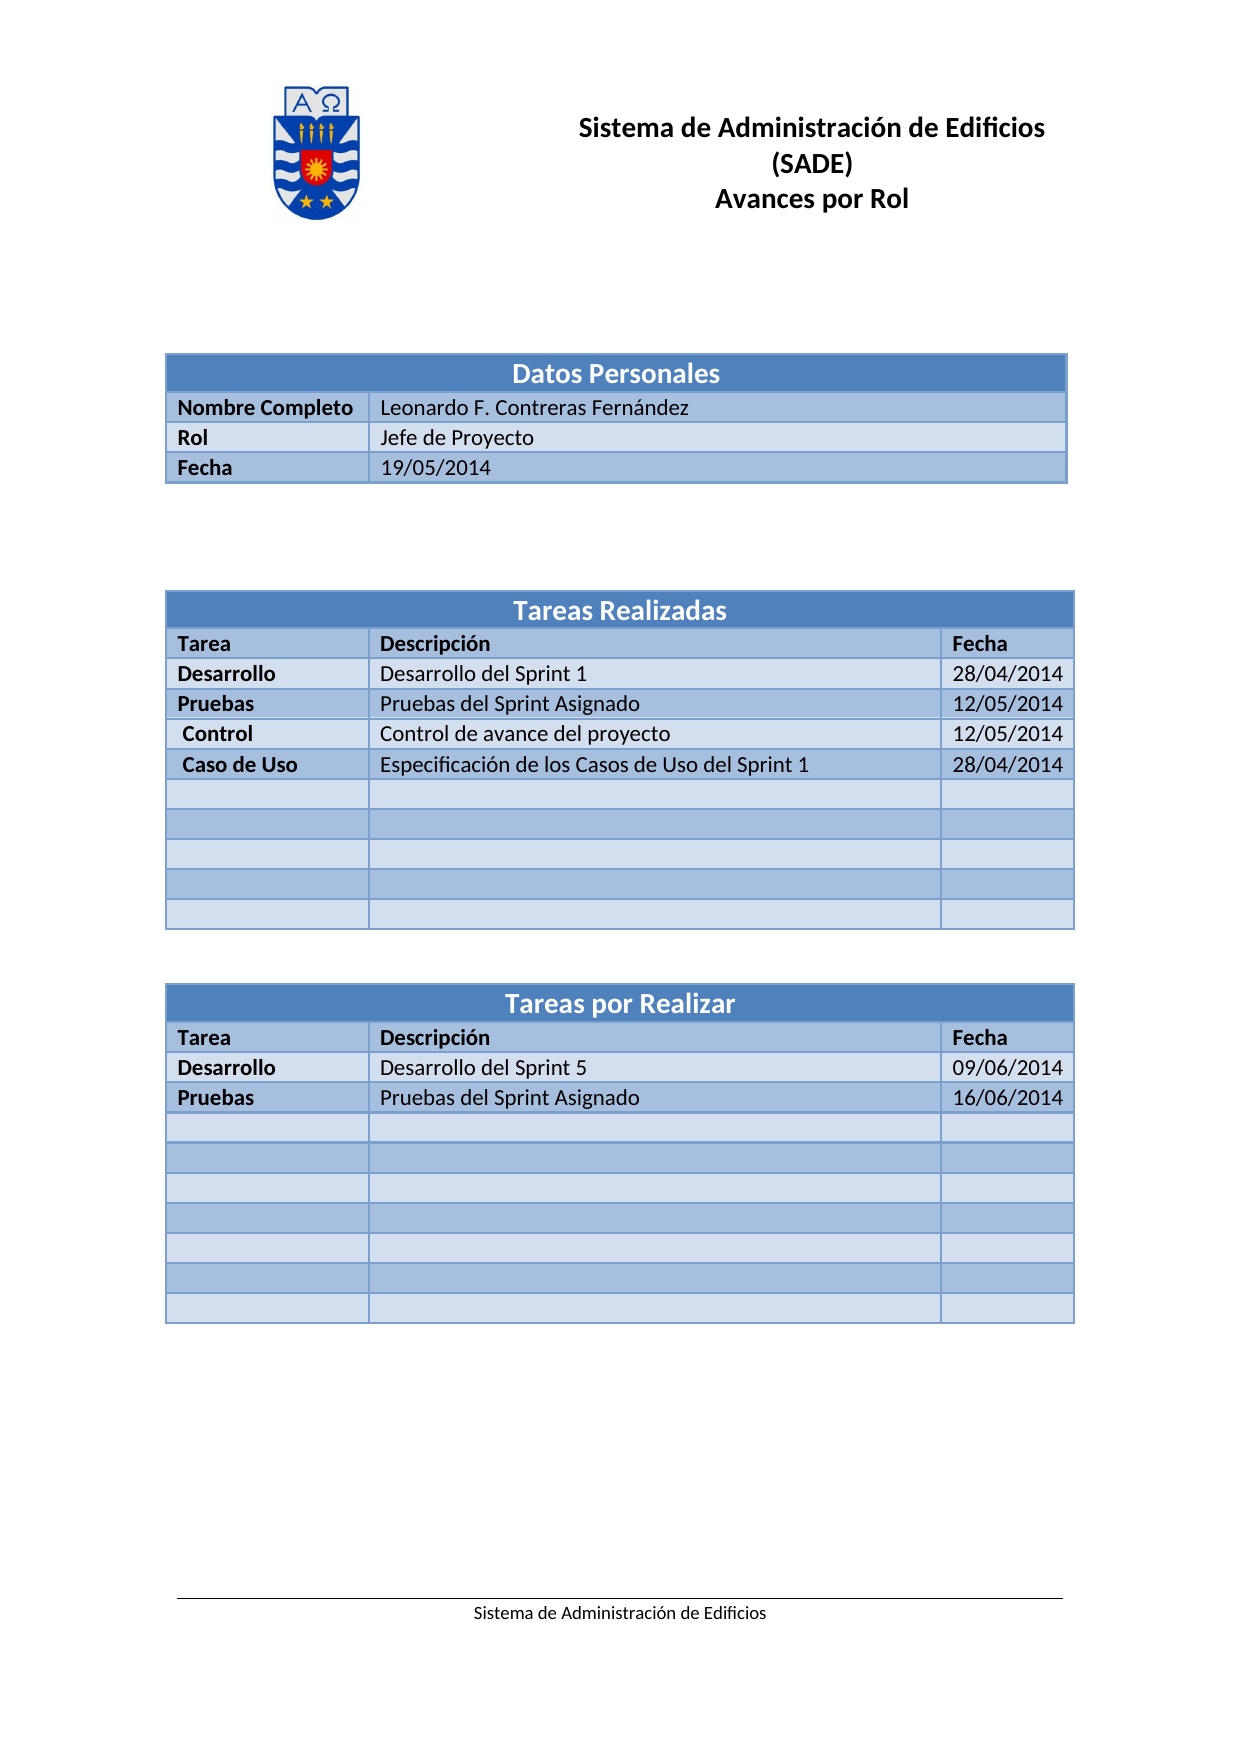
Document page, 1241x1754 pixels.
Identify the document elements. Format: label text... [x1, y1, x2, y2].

table_cell [942, 1294, 1073, 1322]
table_cell Desarrollo del Sprint 5 [370, 1053, 940, 1081]
table_cell Nombre Completo [167, 393, 368, 421]
table_cell [370, 1114, 940, 1141]
table_cell [370, 1294, 940, 1322]
table_cell 28/04/2014 [942, 659, 1073, 687]
table_cell [942, 1234, 1073, 1262]
table_cell [942, 1174, 1073, 1202]
table_cell Jefe de Proyecto [370, 423, 1065, 451]
table_cell [167, 1114, 368, 1141]
table_cell [942, 870, 1073, 898]
table_cell Pruebas del Sprint Asignado [370, 690, 940, 717]
table_cell [370, 1204, 940, 1232]
table_header Tareas por Realizar [167, 985, 1073, 1021]
table_cell [167, 840, 368, 868]
table_cell 09/06/2014 [942, 1053, 1073, 1081]
table_cell [370, 870, 940, 898]
table_cell Control de avance del proyecto [370, 720, 940, 748]
table_cell Fecha [942, 1023, 1073, 1051]
table_cell [942, 840, 1073, 868]
table_cell 28/04/2014 [942, 750, 1073, 778]
table_cell [370, 900, 940, 928]
table_cell [167, 780, 368, 808]
table_cell Fecha [942, 629, 1073, 657]
table_cell [370, 780, 940, 808]
table_cell 19/05/2014 [370, 453, 1065, 481]
table_cell Tarea [167, 629, 368, 657]
table_cell [942, 1264, 1073, 1292]
table_cell [942, 810, 1073, 838]
table_cell [942, 900, 1073, 928]
table_cell [942, 1144, 1073, 1172]
table_cell 12/05/2014 [942, 720, 1073, 748]
table_cell [942, 1204, 1073, 1232]
table_cell [370, 1234, 940, 1262]
table_cell Desarrollo [167, 1053, 368, 1081]
table_cell Descripción [370, 1023, 940, 1051]
table_cell [370, 840, 940, 868]
table_cell Caso de Uso [167, 750, 368, 778]
table_cell [167, 900, 368, 928]
table_cell Leonardo F. Contreras Fernández [370, 393, 1065, 421]
table_cell [167, 1264, 368, 1292]
table_cell [167, 1234, 368, 1262]
table_cell Pruebas [167, 1083, 368, 1111]
table_cell [370, 1264, 940, 1292]
table_cell 16/06/2014 [942, 1083, 1073, 1111]
table_cell Especificación de los Casos de Uso del Sprint 1 [370, 750, 940, 778]
table_cell 12/05/2014 [942, 690, 1073, 717]
table_cell Desarrollo del Sprint 1 [370, 659, 940, 687]
table_cell Pruebas del Sprint Asignado [370, 1083, 940, 1111]
table_cell [942, 780, 1073, 808]
table_cell [370, 1174, 940, 1202]
table_cell Pruebas [167, 690, 368, 717]
table_cell [370, 810, 940, 838]
table_cell [167, 870, 368, 898]
table_cell [167, 1174, 368, 1202]
picture [269, 83, 363, 223]
table_cell [370, 1144, 940, 1172]
table_cell Control [167, 720, 368, 748]
table_cell [167, 810, 368, 838]
table_cell Desarrollo [167, 659, 368, 687]
table_cell [167, 1204, 368, 1232]
table_cell Rol [167, 423, 368, 451]
table_header Tareas Realizadas [167, 592, 1073, 627]
table_cell [167, 1144, 368, 1172]
table_cell [167, 1294, 368, 1322]
table_cell Descripción [370, 629, 940, 657]
table_cell Tarea [167, 1023, 368, 1051]
table_header Datos Personales [167, 355, 1065, 391]
table_cell [942, 1114, 1073, 1141]
table_cell Fecha [167, 453, 368, 481]
